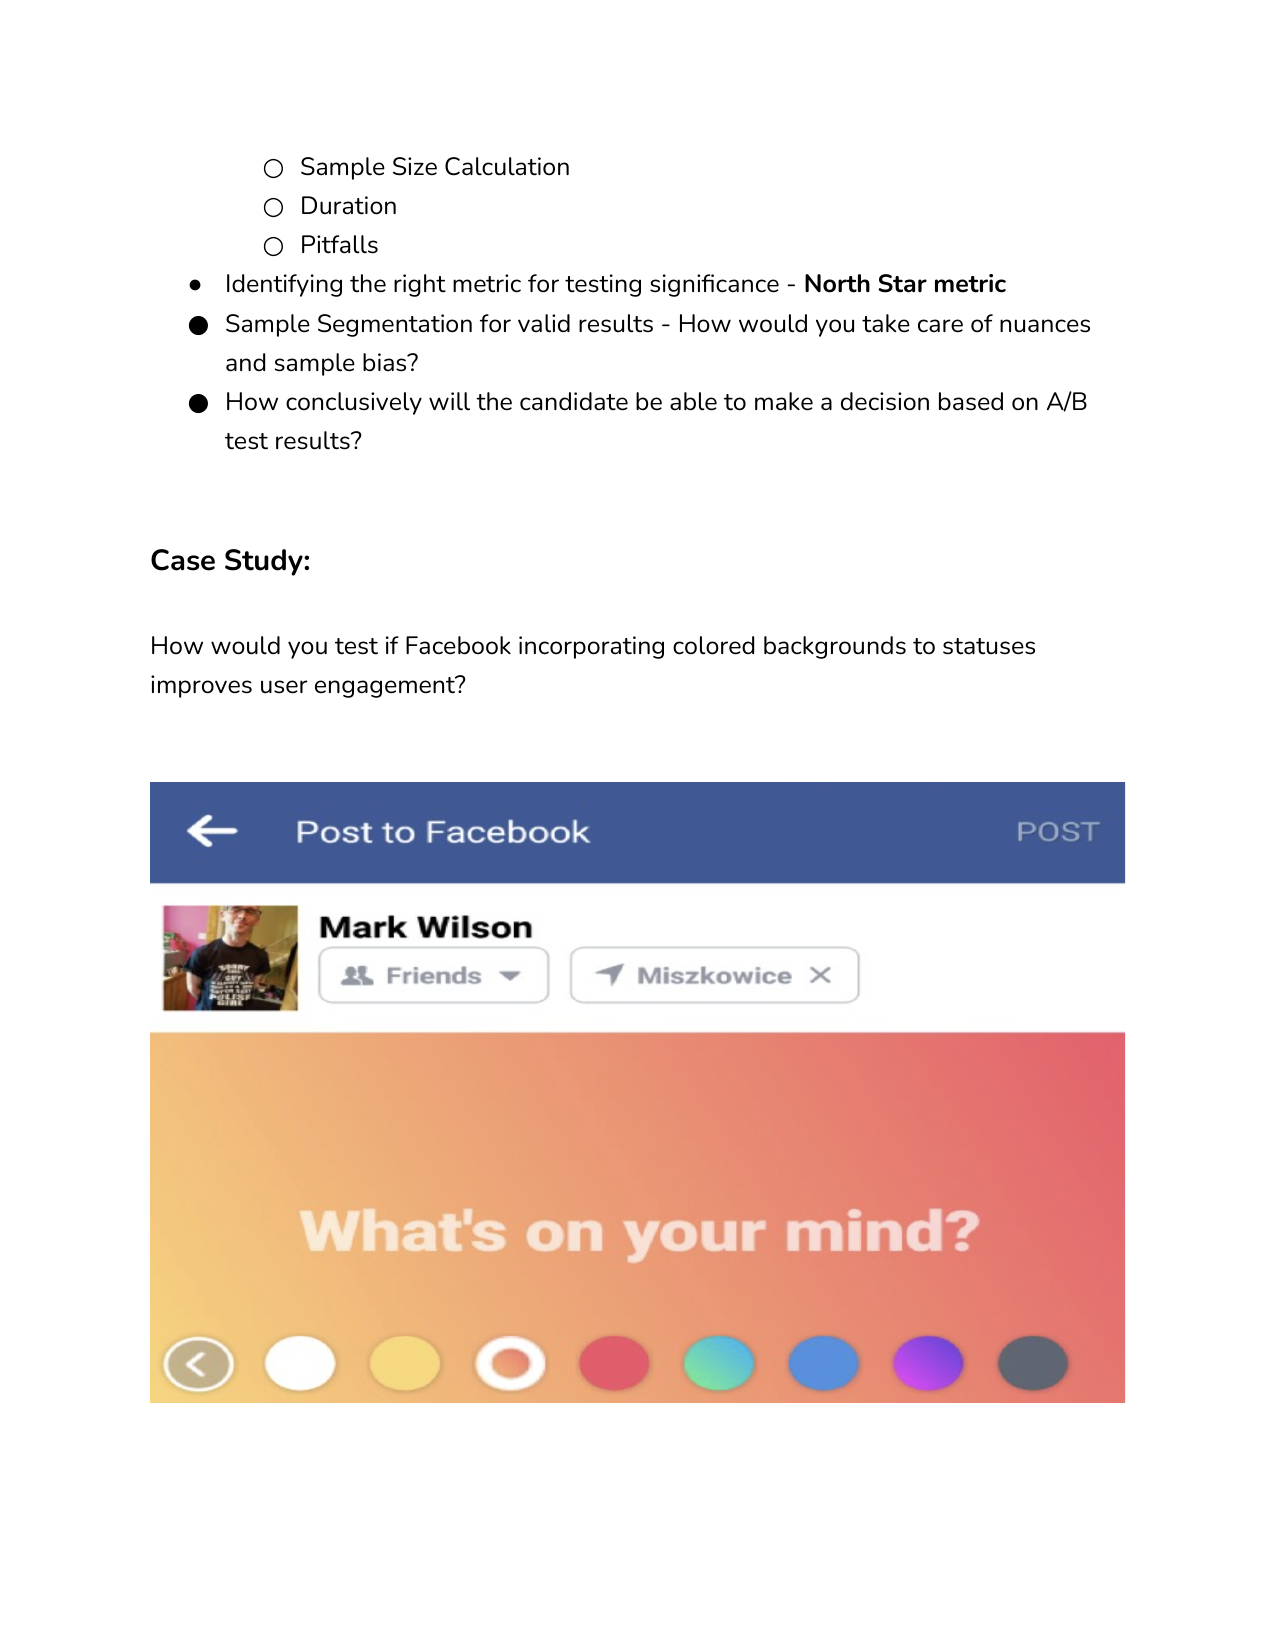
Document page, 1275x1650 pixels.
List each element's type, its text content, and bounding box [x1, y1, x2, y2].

list Sample Size Calculation [262, 150, 1125, 184]
text How would you test if Facebook incorporating colored backgrounds to statuses improves user engagement? [150, 629, 1125, 703]
list Identifying the right metric for testing significance - North Star metric [187, 267, 1125, 302]
list Sample Segmentation for valid results - How would you take care of nuances and sample bias? [187, 307, 1125, 380]
list Duration [262, 189, 1125, 223]
subtitle Case Study: [150, 541, 1125, 581]
list How conclusively will the candidate be able to make a decision based on A/B test results? [187, 385, 1125, 458]
list Pitfalls [262, 228, 1125, 262]
picture [150, 782, 1125, 1403]
